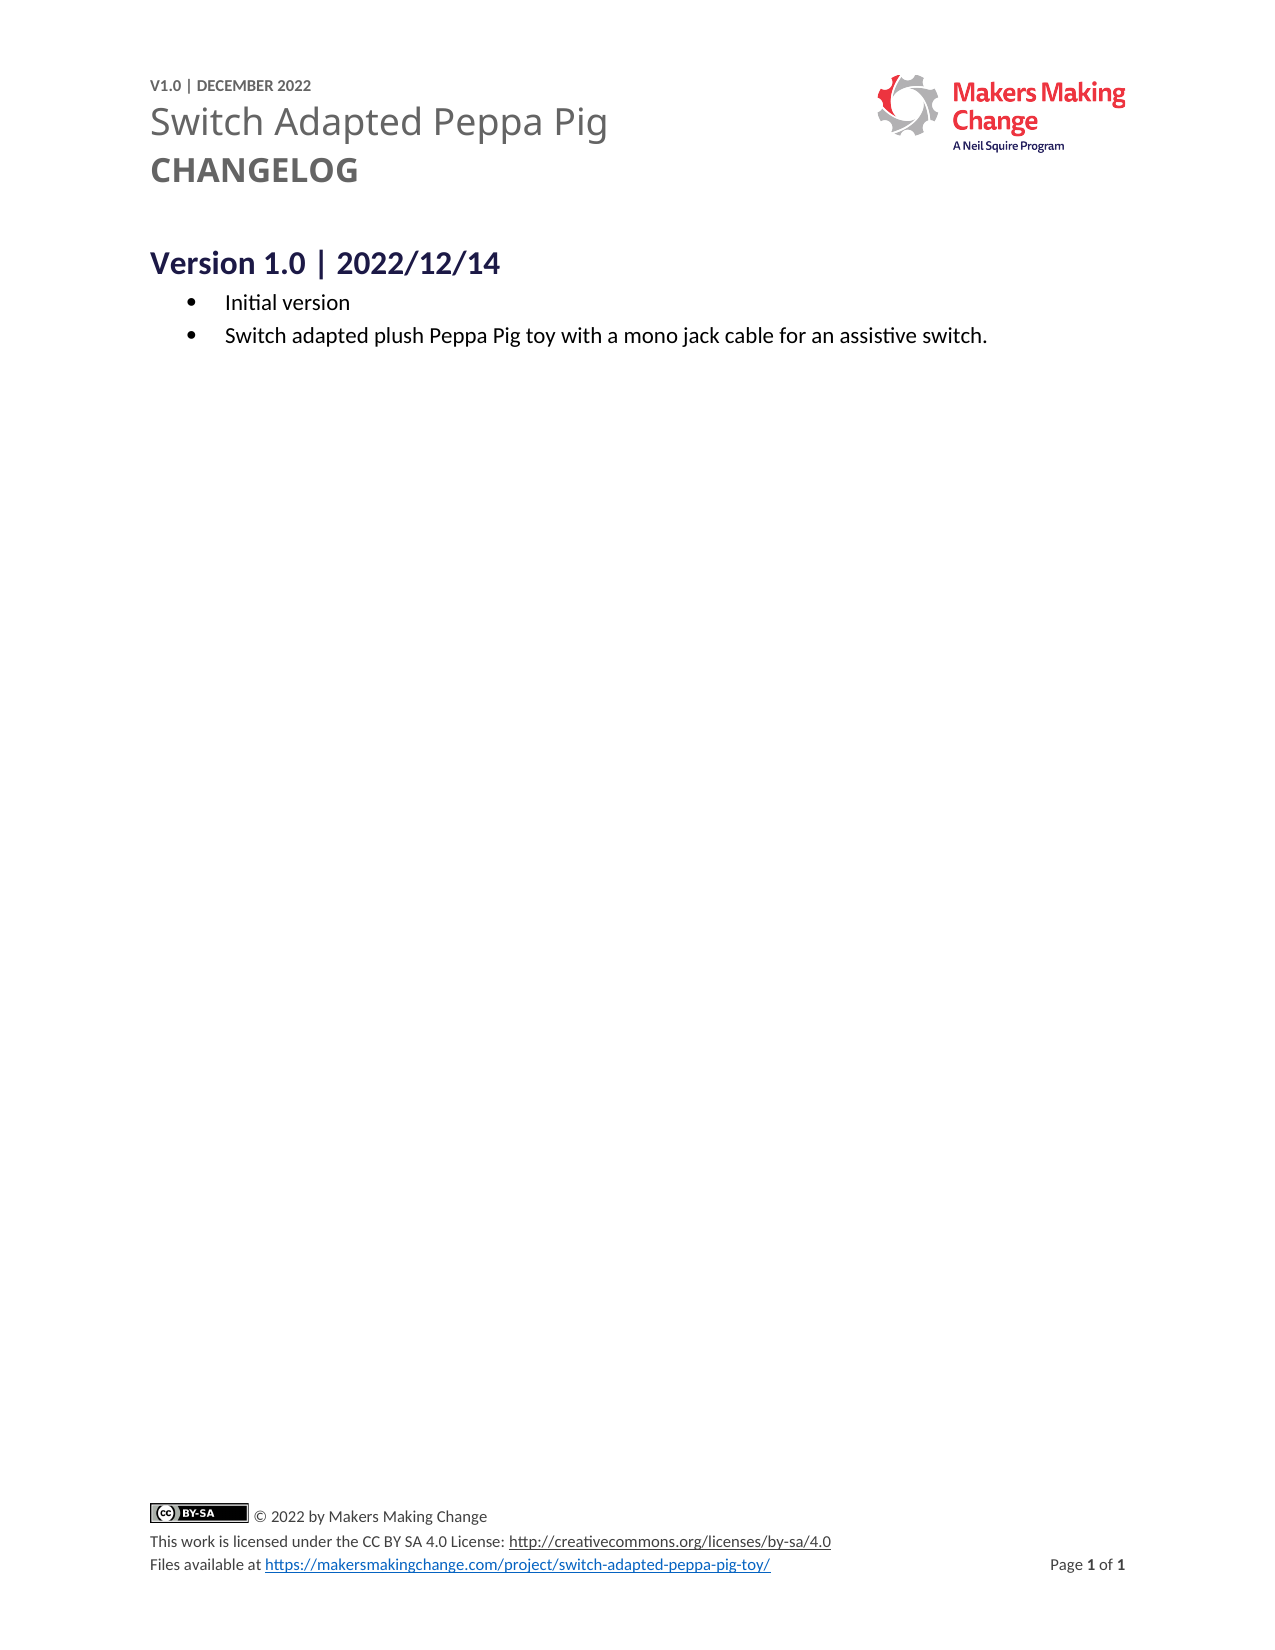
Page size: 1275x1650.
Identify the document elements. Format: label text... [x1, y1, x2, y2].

picture [877, 75, 1125, 153]
subtitle Version 1.0 | 2022/12/14 [150, 242, 1125, 282]
list Switch adapted plush Peppa Pig toy with a mono jack cable for an assistive switch. [187, 321, 1125, 349]
list Initial version [187, 288, 1125, 317]
picture [150, 1503, 249, 1523]
